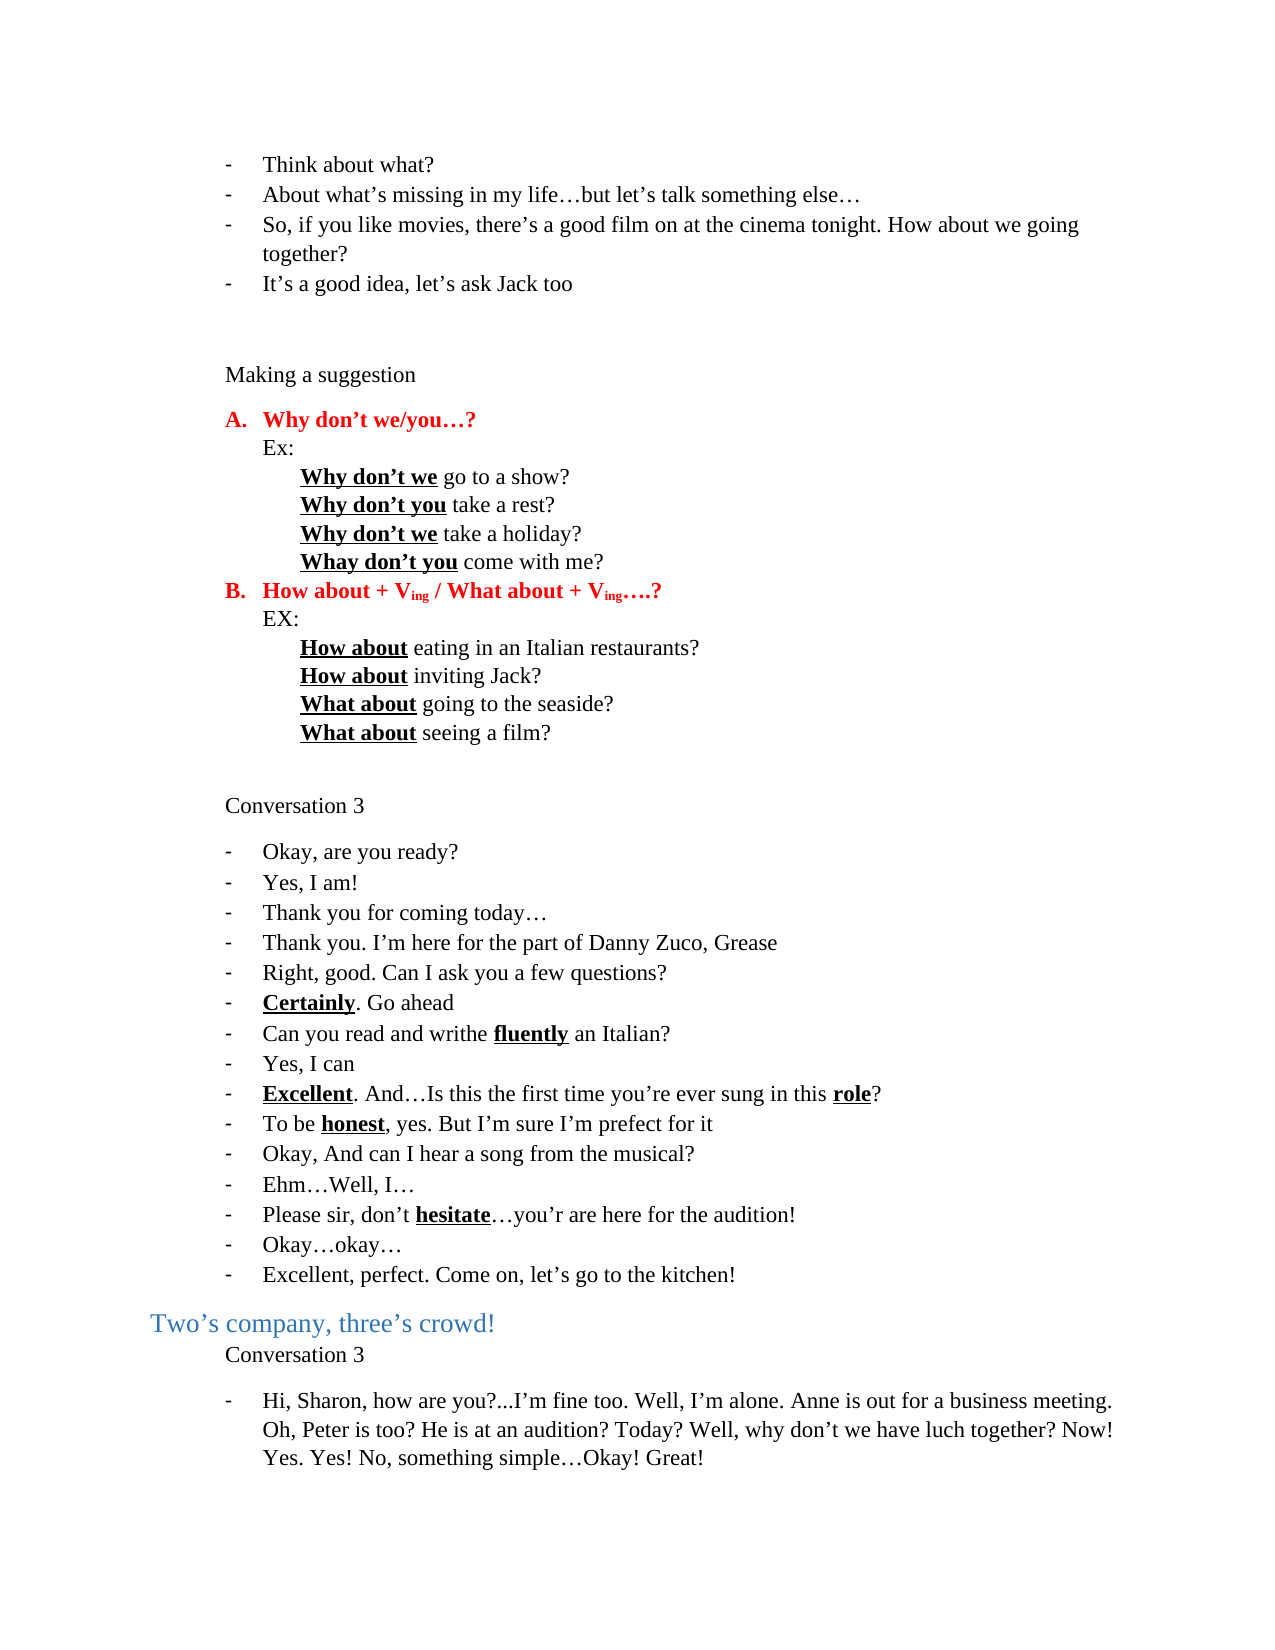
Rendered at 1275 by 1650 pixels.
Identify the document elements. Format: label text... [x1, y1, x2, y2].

list Ehm…Well, I… [225, 1170, 1125, 1198]
list How about + Ving / What about + Ving….? [225, 577, 1125, 603]
text Conversation 3 [150, 1341, 1125, 1367]
list Whay don’t you come with me? [262, 548, 1125, 574]
list Excellent. And…Is this the first time you’re ever sung in this role? [225, 1079, 1125, 1107]
list Certainly. Go ahead [225, 988, 1125, 1017]
list Yes, I can [225, 1049, 1125, 1077]
list So, if you like movies, there’s a good film on at the cinema tonight. How about we going together? [225, 210, 1125, 267]
list Hi, Sharon, how are you?...I’m fine too. Well, I’m alone. Anne is out for a business meeting. Oh, Peter is too? He is at an audition? Today? Well, why don’t we have luch together? Now! Yes. Yes! No, something simple…Okay! Great! [225, 1386, 1125, 1471]
list What about seeing a film? [262, 719, 1125, 745]
list Can you read and writhe fluently an Italian? [225, 1019, 1125, 1047]
text Conversation 3 [150, 792, 1125, 819]
list Thank you for coming today… [225, 898, 1125, 926]
list Okay…okay… [225, 1230, 1125, 1258]
list How about eating in an Italian restaurants? [262, 633, 1125, 660]
list Okay, And can I hear a song from the musical? [225, 1139, 1125, 1168]
text Making a suggestion [225, 361, 1125, 387]
list Please sir, don’t hesitate…you’r are here for the audition! [225, 1200, 1125, 1228]
list Right, good. Can I ask you a few questions? [225, 958, 1125, 986]
list What about going to the seaside? [262, 690, 1125, 717]
list Okay, are you ready? [225, 837, 1125, 866]
list Why don’t you take a rest? [262, 491, 1125, 518]
list To be honest, yes. But I’m sure I’m prefect for it [225, 1109, 1125, 1137]
list About what’s missing in my life…but let’s talk something else… [225, 180, 1125, 208]
list EX: [262, 605, 1125, 631]
list Why don’t we go to a show? [262, 463, 1125, 489]
list Excellent, perfect. Come on, let’s go to the kitchen! [225, 1260, 1125, 1288]
list How about inviting Jack? [262, 662, 1125, 688]
list Thank you. I’m here for the part of Danny Zuco, Grease [225, 928, 1125, 956]
list Yes, I am! [225, 868, 1125, 896]
list Why don’t we take a holiday? [262, 520, 1125, 546]
list Ex: [262, 434, 1125, 461]
list Think about what? [225, 150, 1125, 178]
list Why don’t we/you…? [225, 406, 1125, 432]
list It’s a good idea, let’s ask Jack too [225, 269, 1125, 297]
subtitle Two’s company, three’s crowd! [150, 1307, 1125, 1338]
